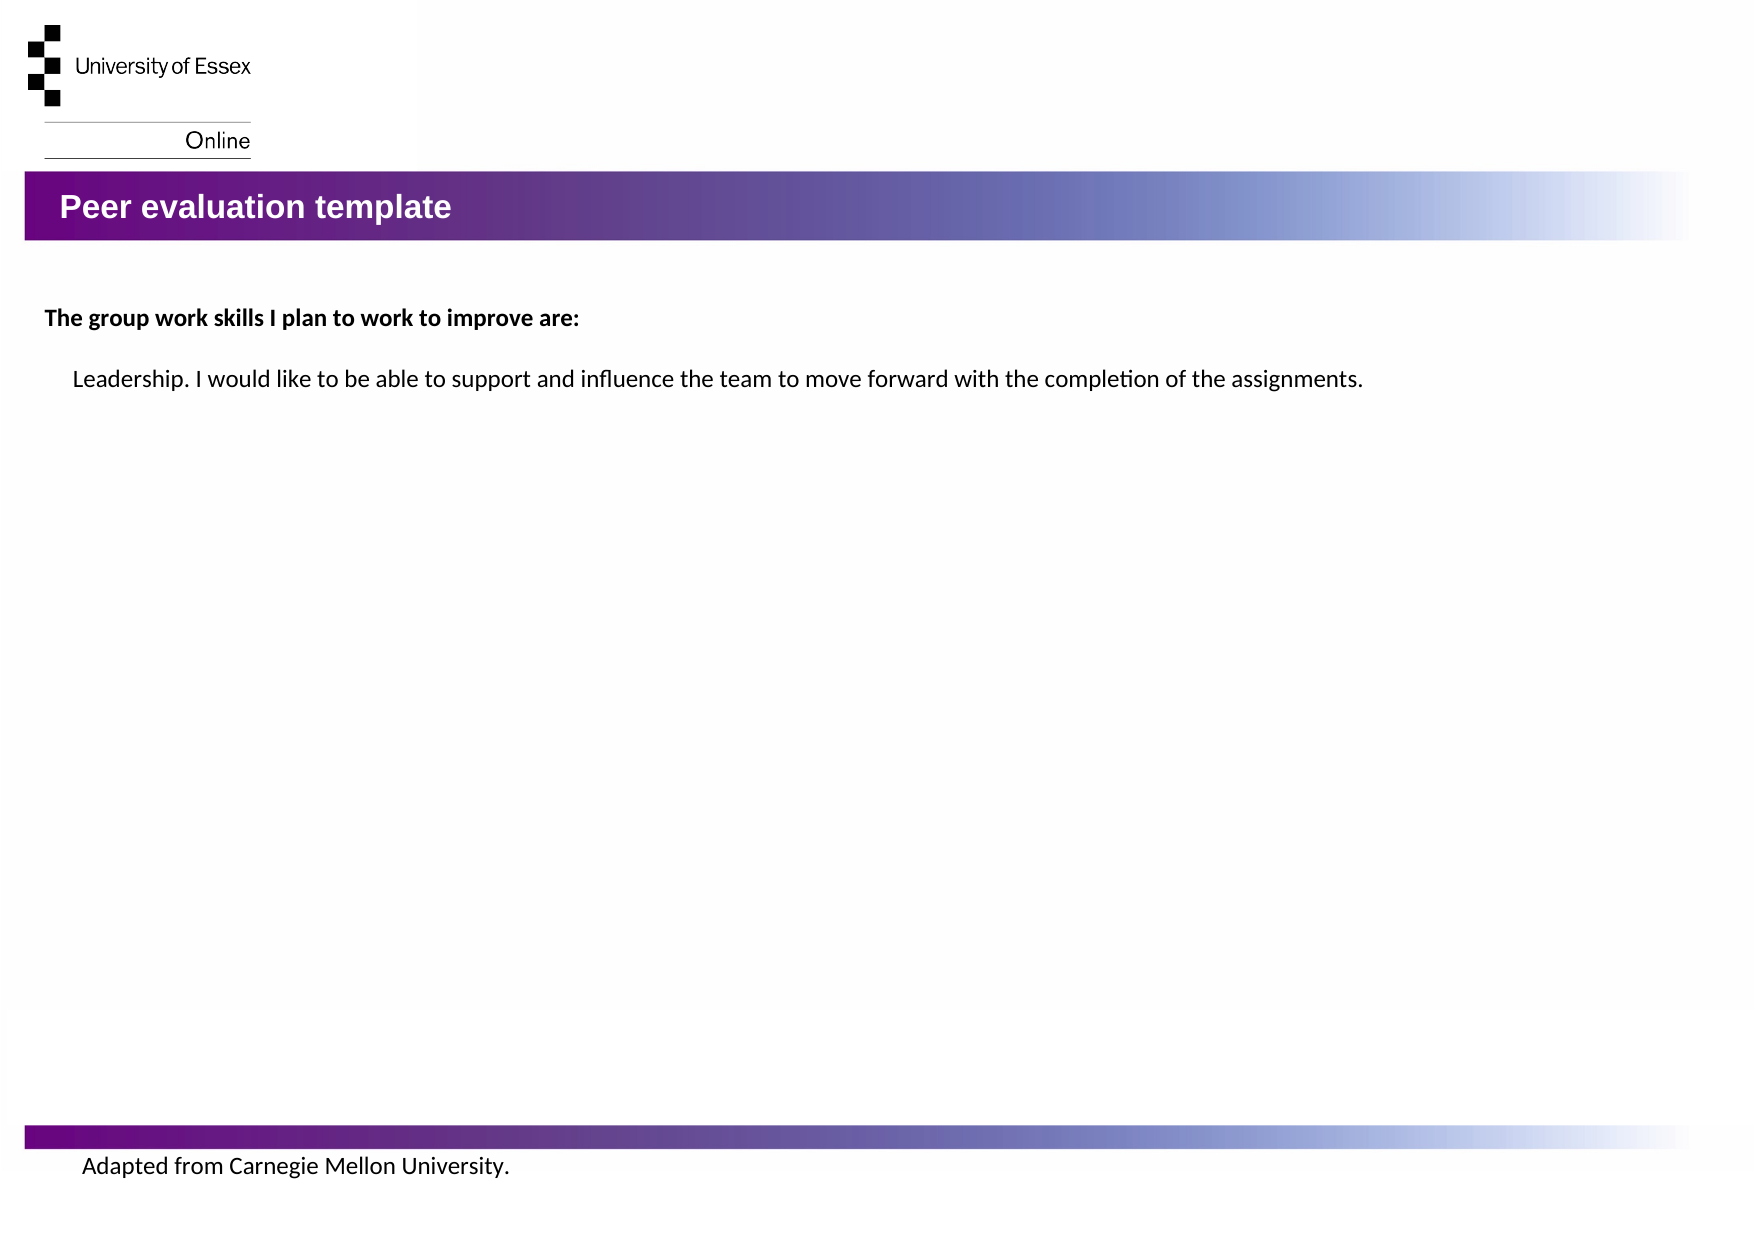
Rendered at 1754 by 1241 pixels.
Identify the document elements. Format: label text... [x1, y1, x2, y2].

list Leadership. I would like to be able to support and influence the team to move forward with the completion of the assignments. [44, 363, 1710, 394]
picture [328, 1162, 333, 1171]
picture [488, 1163, 496, 1171]
picture [1, 0, 1754, 1171]
picture [193, 1164, 200, 1171]
picture [99, 1164, 105, 1171]
picture [372, 1164, 379, 1171]
picture [158, 1164, 164, 1171]
picture [125, 1164, 131, 1171]
picture [336, 1163, 341, 1171]
list The group work skills I plan to work to improve are: [44, 302, 1710, 333]
picture [28, 25, 251, 159]
